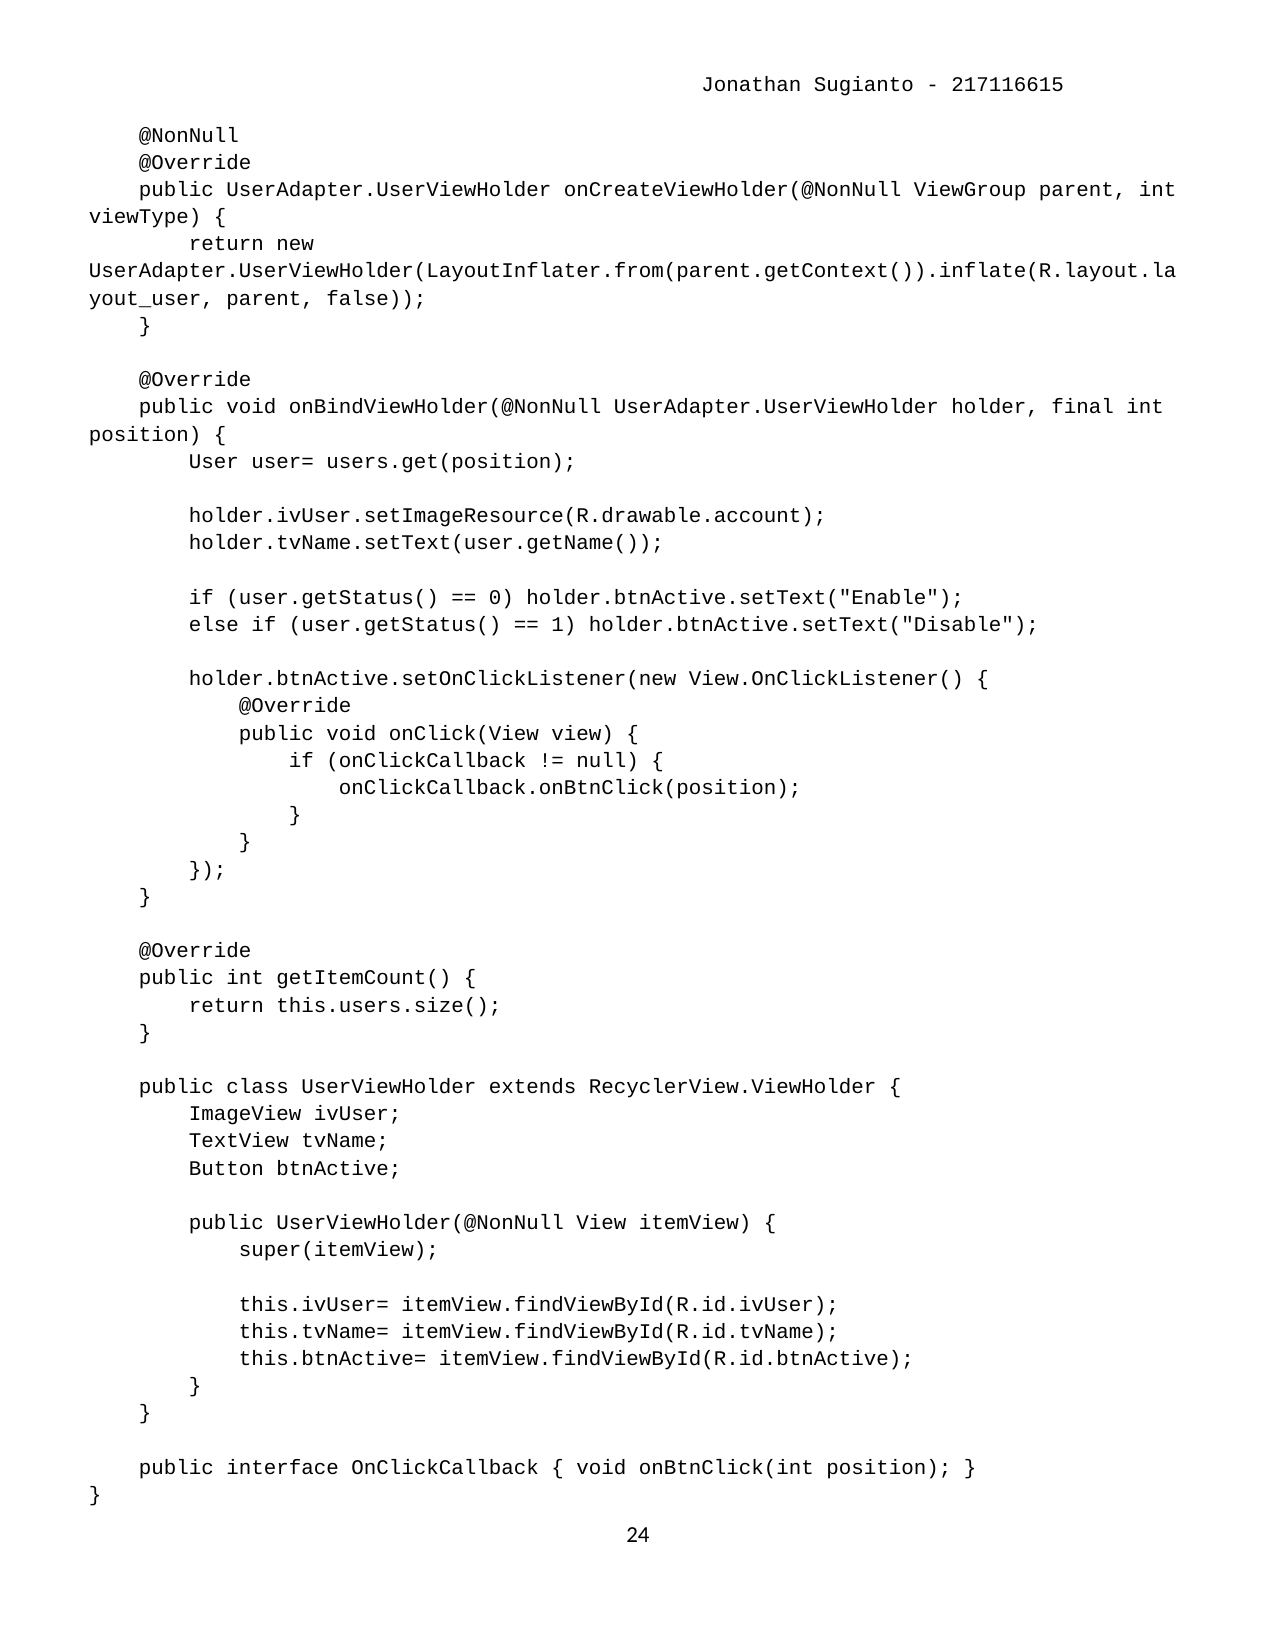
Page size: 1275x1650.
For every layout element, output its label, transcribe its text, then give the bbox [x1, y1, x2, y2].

text holder.btnActive.setOnClickListener(new View.OnClickListener() { [89, 668, 1186, 692]
text } [89, 886, 1186, 909]
text public void onClick(View view) { [89, 723, 1186, 746]
text } [89, 831, 1186, 855]
text if (user.getStatus() == 0) holder.btnActive.setText("Enable"); [89, 587, 1186, 610]
text } [89, 1402, 1186, 1426]
text } [89, 1375, 1186, 1399]
text this.ivUser= itemView.findViewById(R.id.ivUser); [89, 1294, 1186, 1317]
text @Override [89, 152, 1186, 175]
text User user= users.get(position); [89, 451, 1186, 474]
text }); [89, 859, 1186, 882]
text public int getItemCount() { [89, 967, 1186, 991]
text public class UserViewHolder extends RecyclerView.ViewHolder { [89, 1076, 1186, 1100]
text @Override [89, 940, 1186, 964]
text } [89, 1022, 1186, 1045]
text ImageView ivUser; [89, 1103, 1186, 1127]
text public UserViewHolder(@NonNull View itemView) { [89, 1212, 1186, 1236]
text @NonNull [89, 124, 1186, 148]
text this.btnActive= itemView.findViewById(R.id.btnActive); [89, 1348, 1186, 1372]
text return this.users.size(); [89, 994, 1186, 1018]
text if (onClickCallback != null) { [89, 750, 1186, 773]
text TextView tvName; [89, 1131, 1186, 1154]
text holder.ivUser.setImageResource(R.drawable.account); [89, 505, 1186, 529]
text public UserAdapter.UserViewHolder onCreateViewHolder(@NonNull ViewGroup parent, int viewType) { [89, 179, 1186, 230]
text super(itemView); [89, 1239, 1186, 1263]
text public interface OnClickCallback { void onBtnClick(int position); } [89, 1457, 1186, 1480]
text else if (user.getStatus() == 1) holder.btnActive.setText("Disable"); [89, 614, 1186, 638]
text @Override [89, 696, 1186, 719]
text Button btnActive; [89, 1158, 1186, 1181]
text this.tvName= itemView.findViewById(R.id.tvName); [89, 1321, 1186, 1344]
text } [89, 804, 1186, 828]
text } [89, 315, 1186, 338]
text onClickCallback.onBtnClick(position); [89, 777, 1186, 801]
text } [89, 1484, 1186, 1508]
text @Override [89, 369, 1186, 393]
text public void onBindViewHolder(@NonNull UserAdapter.UserViewHolder holder, final int position) { [89, 396, 1186, 447]
text return new UserAdapter.UserViewHolder(LayoutInflater.from(parent.getContext()).inflate(R.layout.layout_user, parent, false)); [89, 233, 1186, 311]
text holder.tvName.setText(user.getName()); [89, 532, 1186, 556]
